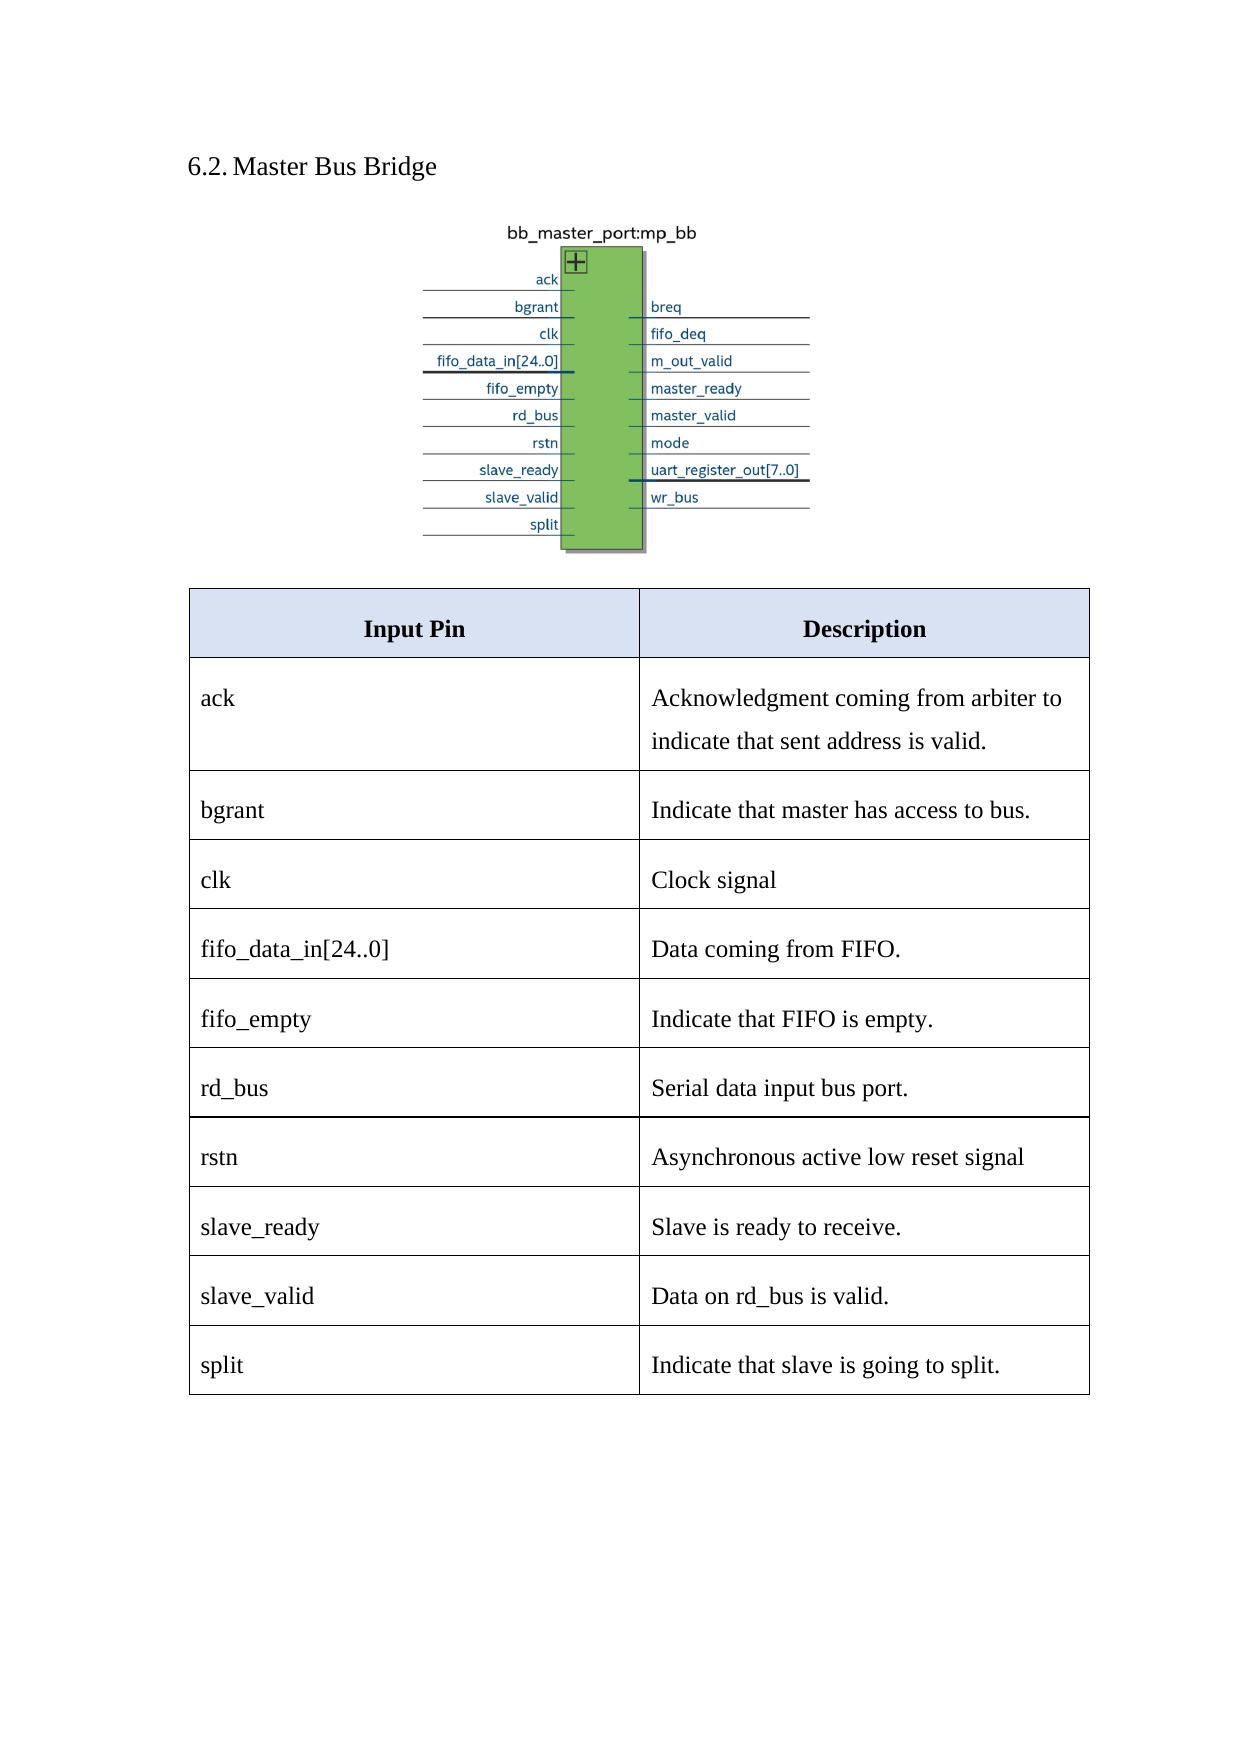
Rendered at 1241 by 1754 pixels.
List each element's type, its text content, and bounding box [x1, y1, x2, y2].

table_cell slave_valid [190, 1256, 639, 1324]
table_cell Acknowledgment coming from arbiter to indicate that sent address is valid. [640, 658, 1089, 769]
table_cell Serial data input bus port. [640, 1048, 1089, 1116]
table_cell Clock signal [640, 840, 1089, 908]
table_cell Data on rd_bus is valid. [640, 1256, 1089, 1324]
table_cell fifo_data_in[24..0] [190, 909, 639, 978]
table_cell bgrant [190, 771, 639, 839]
table_cell rd_bus [190, 1048, 639, 1116]
table_cell slave_ready [190, 1187, 639, 1255]
table_header Description [640, 589, 1089, 657]
table_cell Data coming from FIFO. [640, 909, 1089, 978]
table_header Input Pin [190, 589, 639, 657]
table_cell Indicate that slave is going to split. [640, 1326, 1089, 1394]
table_cell fifo_empty [190, 979, 639, 1047]
picture [407, 198, 833, 572]
table_cell clk [190, 840, 639, 908]
subtitle Master Bus Bridge [187, 150, 1090, 181]
table_cell rstn [190, 1118, 639, 1186]
table_cell ack [190, 658, 639, 769]
table_cell Slave is ready to receive. [640, 1187, 1089, 1255]
table_cell Asynchronous active low reset signal [640, 1118, 1089, 1186]
table_cell Indicate that FIFO is empty. [640, 979, 1089, 1047]
table_cell Indicate that master has access to bus. [640, 771, 1089, 839]
table_cell split [190, 1326, 639, 1394]
